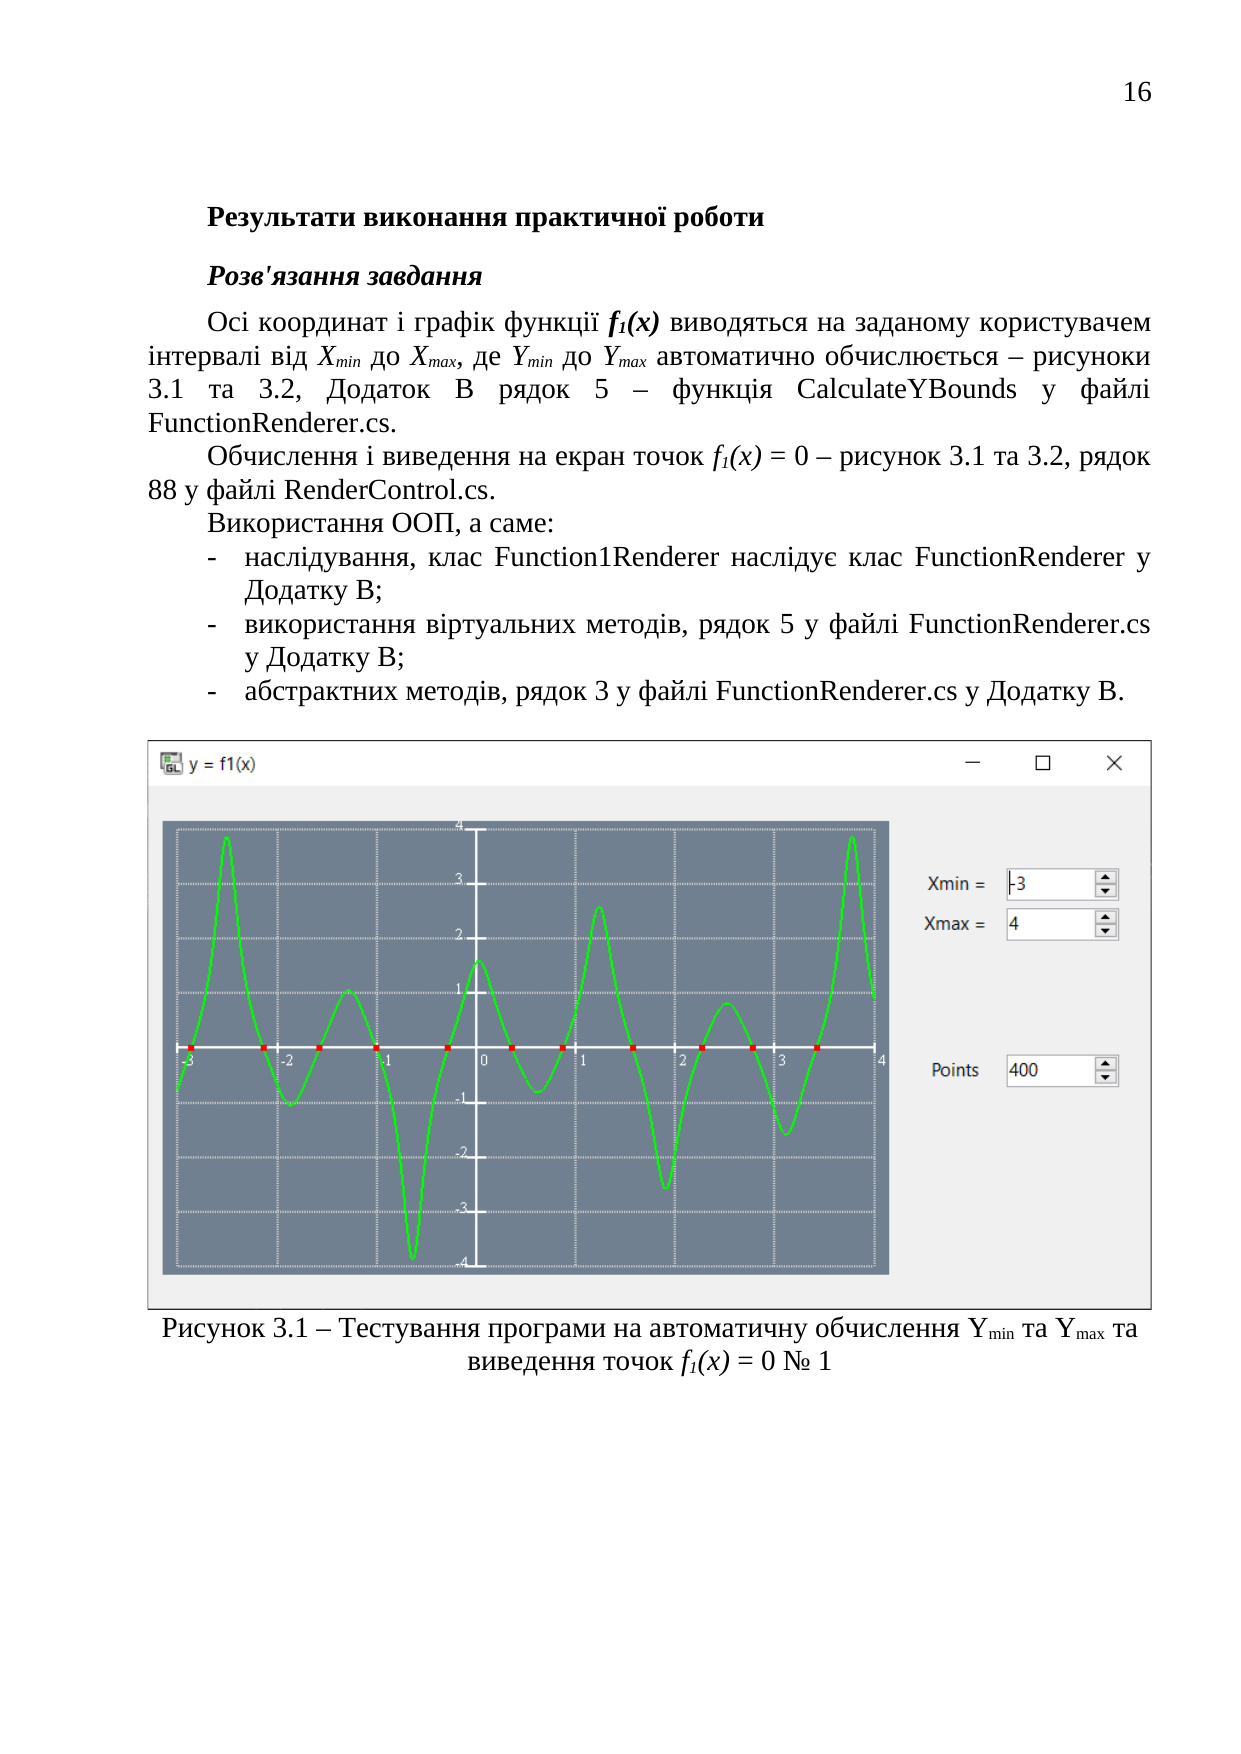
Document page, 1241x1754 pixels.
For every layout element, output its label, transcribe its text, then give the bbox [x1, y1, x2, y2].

text Осі координат і графік функції f1(x) виводяться на заданому користувачем інтервалі від Xmin до Xmax, де Ymin до Ymax автоматично обчислюється – рисуноки 3.1 та 3.2, Додаток В рядок 5 – функція CalculateYBounds у файлі FunctionRenderer.cs. [148, 304, 1152, 438]
text Рисунок 3.1 – Тестування програми на автоматичну обчислення Ymin та Ymax та виведення точок f1(x) = 0 № 1 [148, 1310, 1152, 1377]
text Обчислення і виведення на екран точок f1(x) = 0 – рисунок 3.1 та 3.2, рядок 88 у файлі RenderControl.cs. [148, 438, 1152, 505]
subtitle Результати виконання практичної роботи [207, 199, 1092, 233]
list наслідування, клас Function1Renderer наслідує клас FunctionRenderer у Додатку В; [207, 539, 1152, 606]
text Використання ООП, а саме: [148, 505, 1152, 539]
list абстрактних методів, рядок 3 у файлі FunctionRenderer.cs у Додатку В. [207, 673, 1152, 707]
list використання віртуальних методів, рядок 5 у файлі FunctionRenderer.cs у Додатку В; [207, 606, 1152, 673]
subtitle Розв'язання завдання [148, 258, 1152, 292]
picture [147, 740, 1152, 1310]
